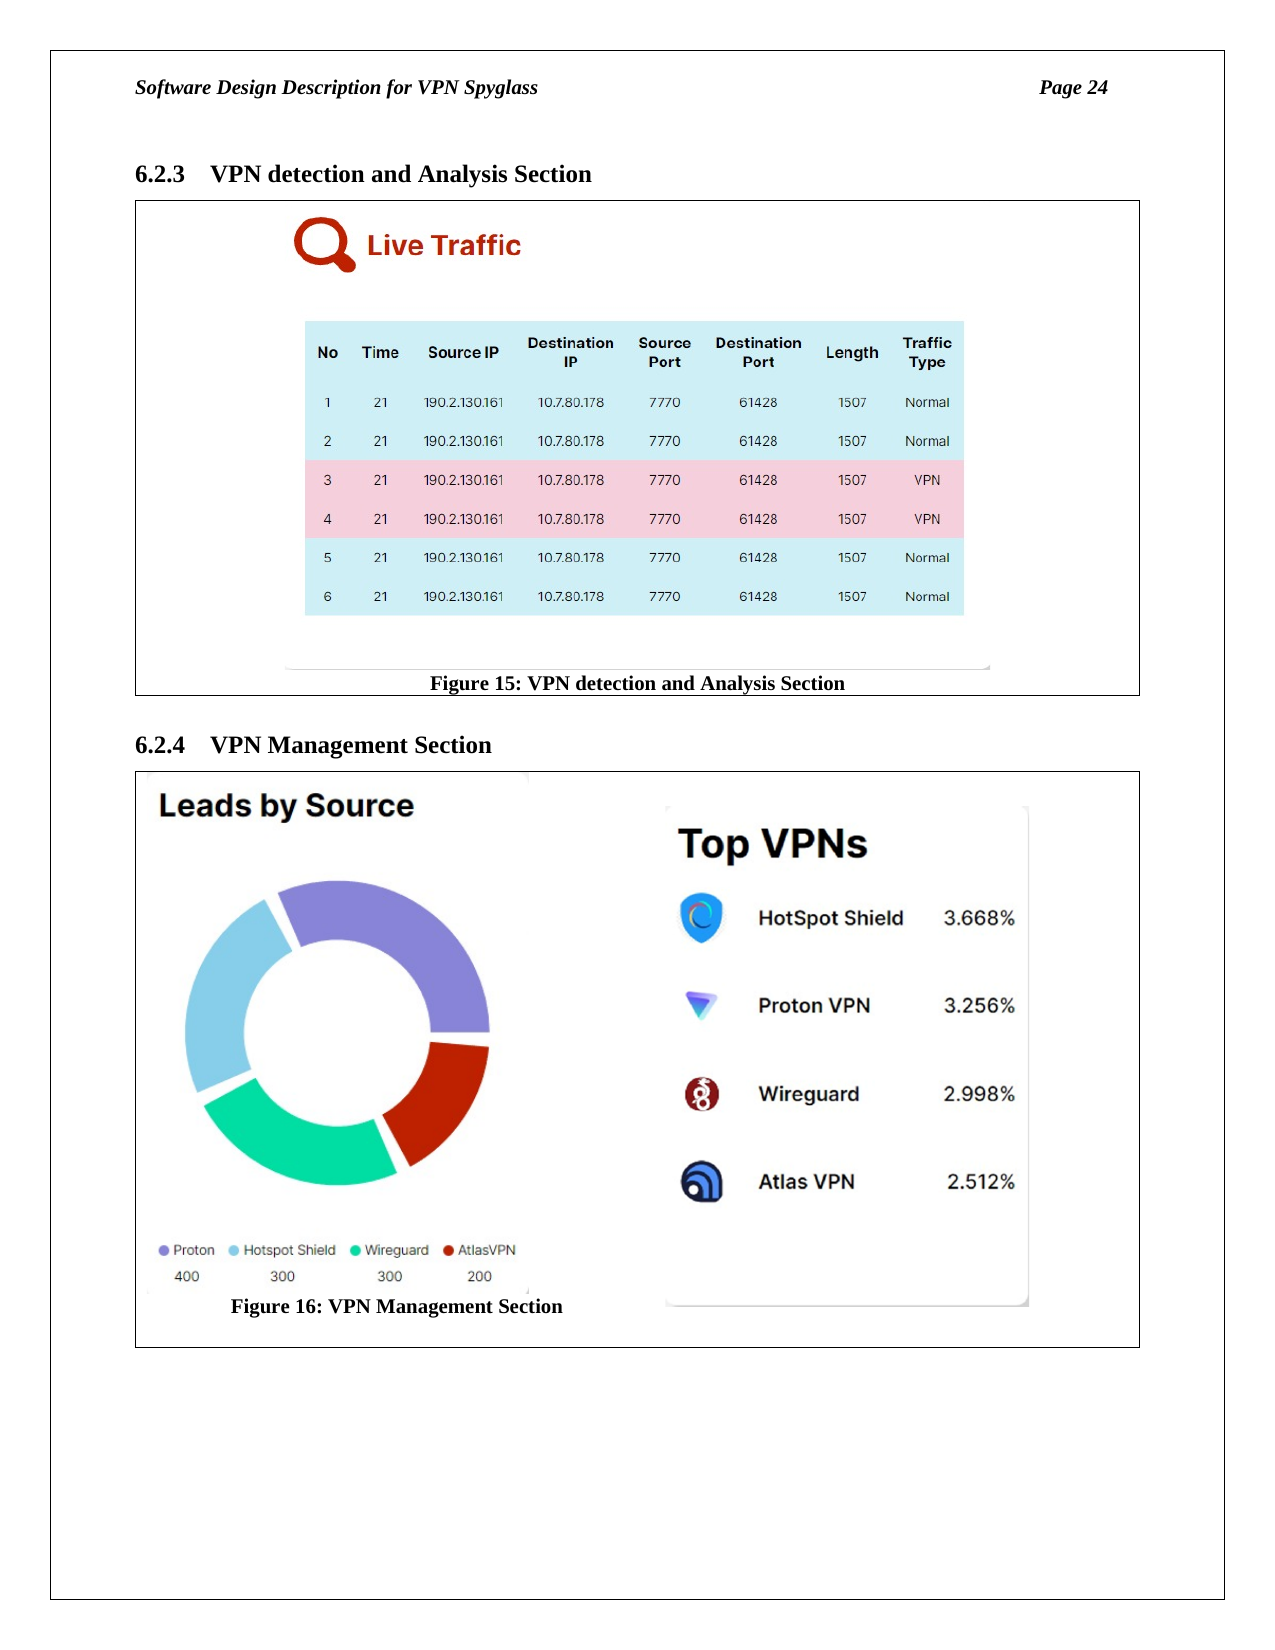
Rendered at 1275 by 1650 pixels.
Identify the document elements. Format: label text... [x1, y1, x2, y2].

picture [284, 201, 991, 670]
subtitle VPN Management Section [135, 733, 1140, 758]
subtitle VPN detection and Analysis Section [135, 162, 1140, 187]
picture [146, 772, 529, 1294]
table_header Figure 15: VPN detection and Analysis Section [136, 201, 1139, 695]
table_header Figure 16: VPN Management Section [136, 772, 1139, 1347]
picture [665, 806, 1030, 1307]
